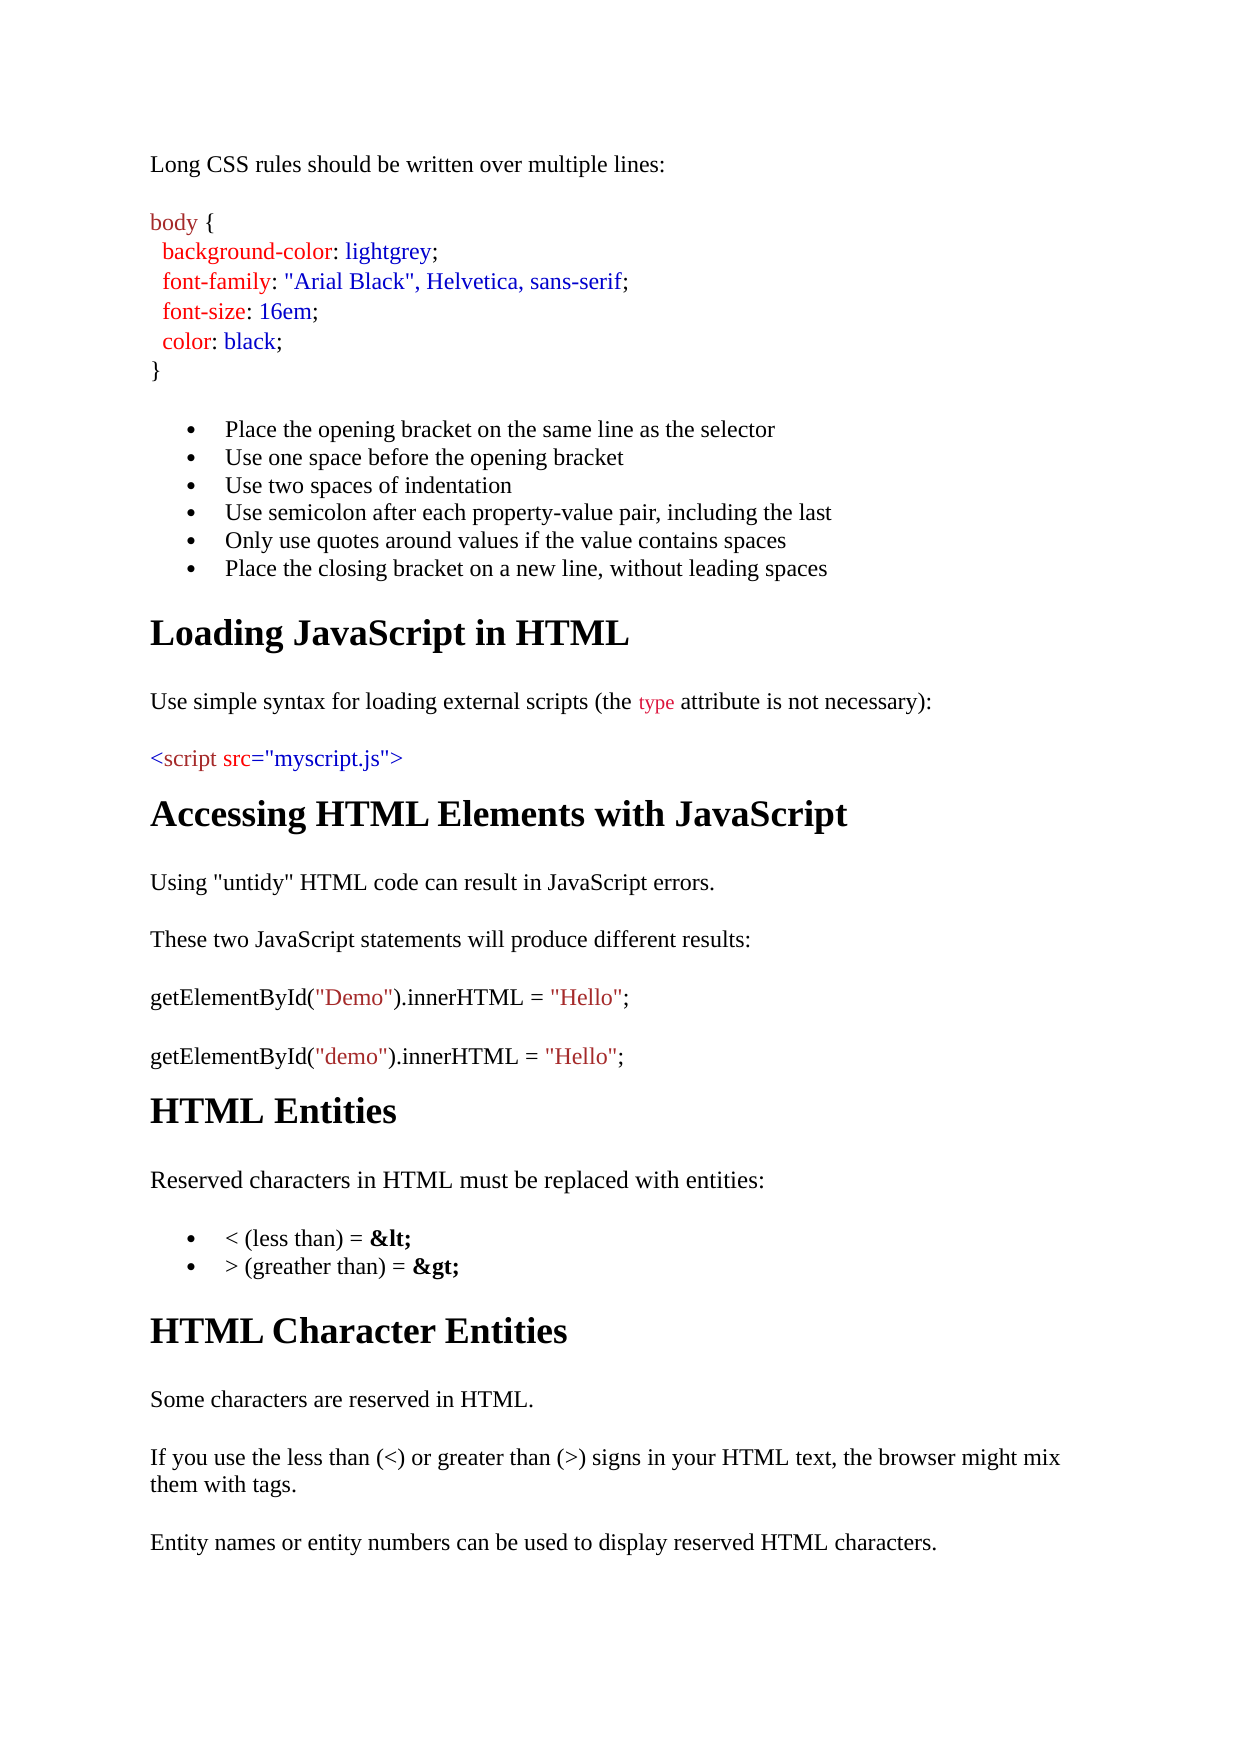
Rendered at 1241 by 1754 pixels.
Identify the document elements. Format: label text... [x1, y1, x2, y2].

text Use simple syntax for loading external scripts (the type attribute is not necessary): [150, 687, 1090, 714]
text These two JavaScript statements will produce different results: [150, 925, 1090, 953]
text If you use the less than (<) or greater than (>) signs in your HTML text, the browser might mix them with tags. [150, 1443, 1090, 1498]
text getElementById("Demo").innerHTML = "Hello"; getElementById("demo").innerHTML = "Hello"; [150, 983, 1090, 1070]
text Long CSS rules should be written over multiple lines: [150, 150, 1090, 178]
text Reserved characters in HTML must be replaced with entities: [150, 1165, 1090, 1194]
text Entity names or entity numbers can be used to display reserved HTML characters. [150, 1528, 1090, 1555]
list Use semicolon after each property-value pair, including the last [187, 498, 1090, 526]
subtitle Loading JavaScript in HTML [150, 610, 1090, 653]
subtitle HTML Character Entities [150, 1308, 1090, 1352]
text Using "untidy" HTML code can result in JavaScript errors. [150, 867, 1090, 895]
text <script src="myscript.js"> [150, 744, 1090, 772]
subtitle HTML Entities [150, 1089, 1090, 1132]
list < (less than) = &lt; [187, 1224, 1090, 1252]
text body { background-color: lightgrey; font-family: "Arial Black", Helvetica, sans-serif; font-size: 16em; color: black; } [150, 208, 1090, 384]
list Place the closing bracket on a new line, without leading spaces [187, 553, 1090, 581]
list Use two spaces of indentation [187, 471, 1090, 498]
list > (greather than) = &gt; [187, 1252, 1090, 1279]
list Only use quotes around values if the value contains spaces [187, 526, 1090, 553]
list Use one space before the opening bracket [187, 443, 1090, 471]
subtitle Accessing HTML Elements with JavaScript [150, 791, 1090, 834]
list Place the opening bracket on the same line as the selector [187, 416, 1090, 443]
text Some characters are reserved in HTML. [150, 1385, 1090, 1413]
